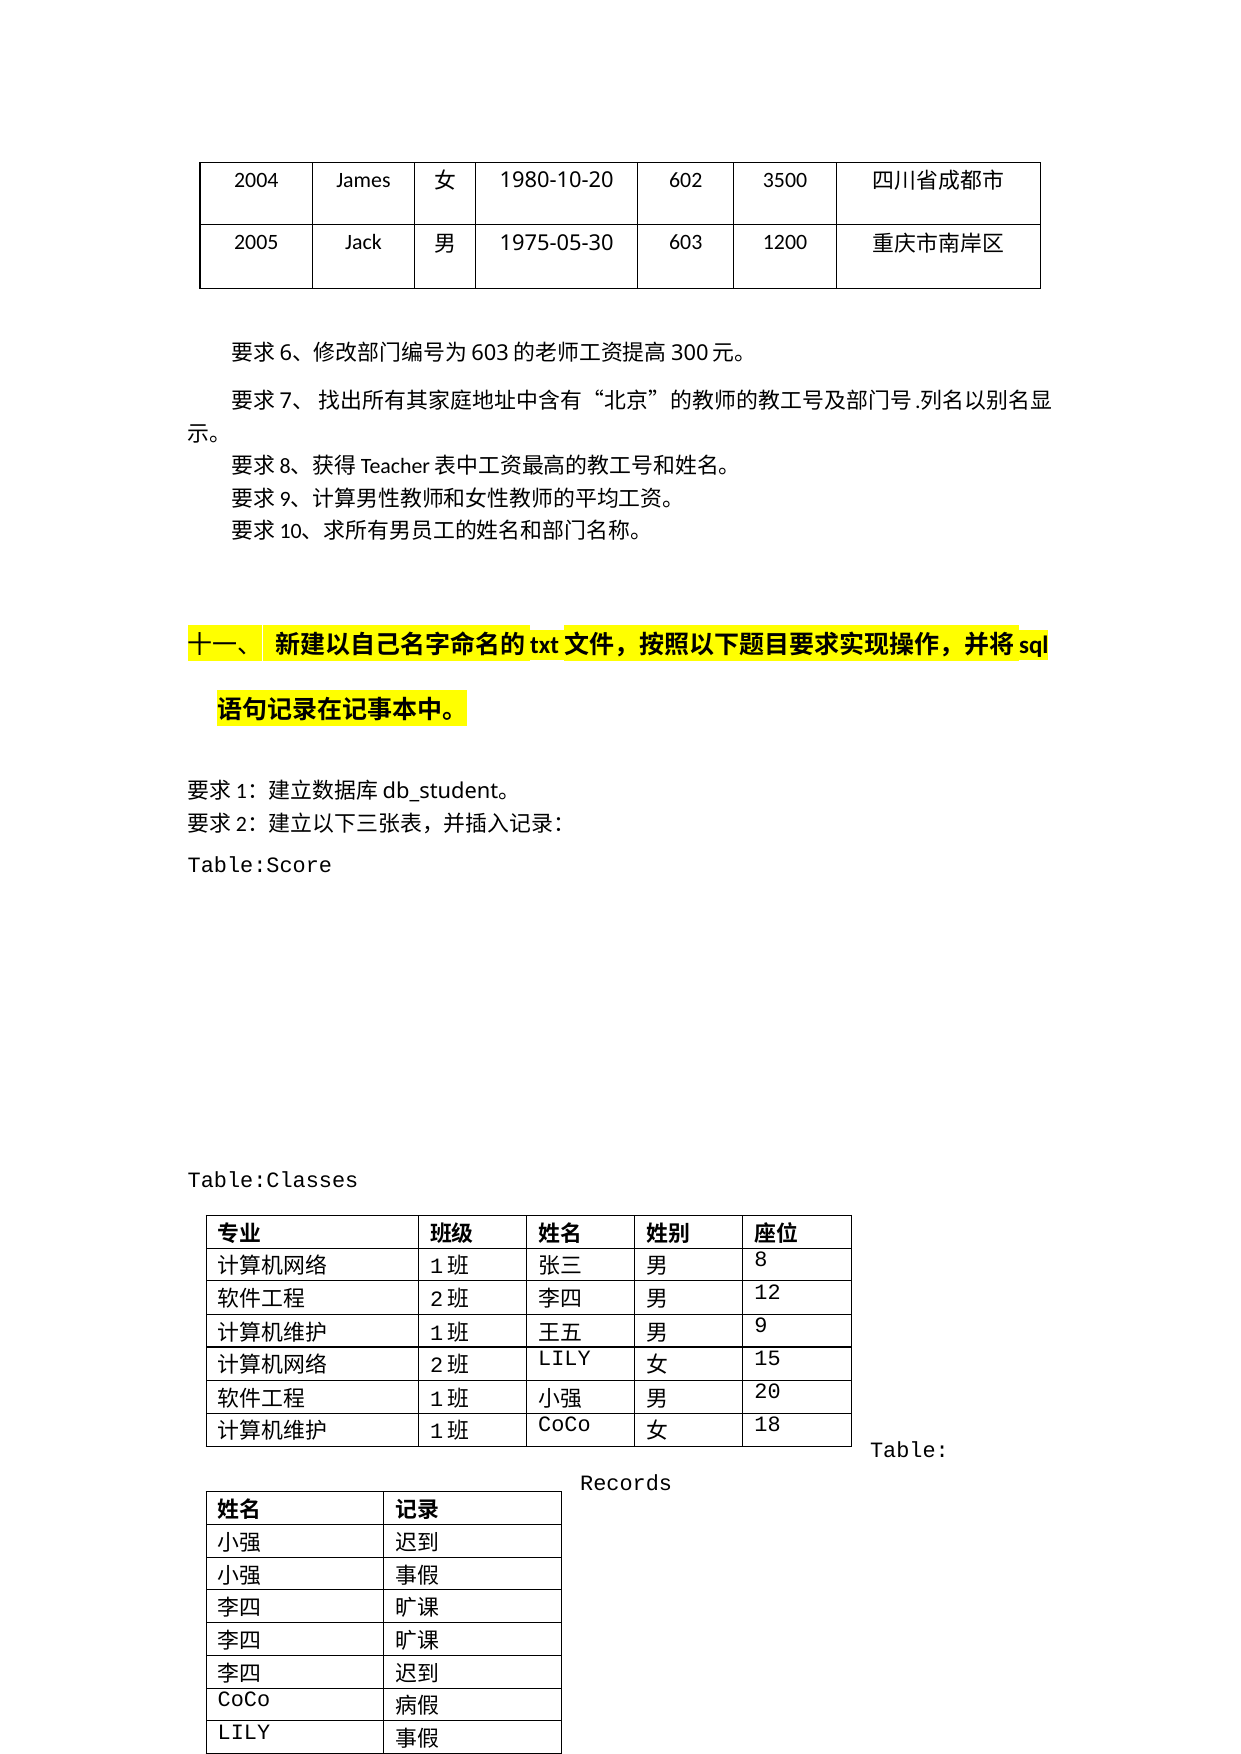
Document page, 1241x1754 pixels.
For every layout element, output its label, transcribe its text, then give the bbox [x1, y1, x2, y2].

table_cell 男 [635, 1315, 742, 1346]
table_cell 2班 [419, 1281, 526, 1313]
table_cell CoCo [527, 1414, 634, 1446]
table_cell 15 [743, 1348, 851, 1379]
table_cell 男 [635, 1281, 742, 1313]
table_header 姓名 [527, 1216, 634, 1247]
table_cell 重庆市南岸区 [837, 225, 1040, 288]
table_cell 男 [415, 225, 475, 288]
table_cell 女 [415, 163, 475, 224]
table_cell 1980-10-20 [476, 163, 637, 224]
table_cell 事假 [384, 1558, 561, 1589]
text 要求9、计算男性教师和女性教师的平均工资。 [187, 480, 1053, 513]
table_cell LILY [207, 1721, 383, 1753]
table_cell Jack [313, 225, 414, 288]
table_cell 8 [743, 1249, 851, 1280]
table_cell 1班 [419, 1315, 526, 1346]
table_cell 李四 [207, 1623, 383, 1655]
table_cell LILY [527, 1348, 634, 1379]
table_cell 计算机网络 [207, 1348, 418, 1379]
table_cell 603 [638, 225, 733, 288]
table_cell 3500 [734, 163, 836, 224]
text 要求1：建立数据库db_student。 [187, 773, 1053, 805]
table_cell 迟到 [384, 1525, 561, 1557]
table_cell 计算机维护 [207, 1414, 418, 1446]
table_header 记录 [384, 1492, 561, 1524]
table_cell 男 [635, 1381, 742, 1412]
table_cell 王五 [527, 1315, 634, 1346]
table_cell 2005 [201, 225, 312, 288]
table_cell James [313, 163, 414, 224]
table_cell 张三 [527, 1249, 634, 1280]
table_header 座位 [743, 1216, 851, 1247]
table_cell 2班 [419, 1348, 526, 1379]
table_cell 计算机网络 [207, 1249, 418, 1280]
table_header 姓别 [635, 1216, 742, 1247]
table_cell 1班 [419, 1381, 526, 1412]
table_cell 李四 [207, 1656, 383, 1687]
table_cell 1975-05-30 [476, 225, 637, 288]
table_header 班级 [419, 1216, 526, 1247]
table_cell 12 [743, 1281, 851, 1313]
table_cell 李四 [527, 1281, 634, 1313]
table_cell 1班 [419, 1414, 526, 1446]
table_cell 602 [638, 163, 733, 224]
table_cell 18 [743, 1414, 851, 1446]
list 新建以自己名字命名的txt文件，按照以下题目要求实现操作，并将sql语句记录在记事本中。 [187, 610, 1053, 740]
table_cell 李四 [207, 1590, 383, 1622]
table_cell 1班 [419, 1249, 526, 1280]
table_cell 女 [635, 1414, 742, 1446]
text 要求10、求所有男员工的姓名和部门名称。 [187, 513, 1053, 545]
text 要求6、修改部门编号为603的老师工资提高300元。 [187, 334, 1053, 367]
table_header 姓名 [207, 1492, 383, 1524]
table_cell 9 [743, 1315, 851, 1346]
table_cell 2004 [201, 163, 312, 224]
table_cell 事假 [384, 1721, 561, 1753]
table_cell 小强 [207, 1525, 383, 1557]
table_cell CoCo [207, 1689, 383, 1720]
table_cell 小强 [527, 1381, 634, 1412]
text 要求2：建立以下三张表，并插入记录： [187, 805, 1053, 838]
table_cell 20 [743, 1381, 851, 1412]
text 要求7、 找出所有其家庭地址中含有“北京”的教师的教工号及部门号.列名以别名显示。 [187, 383, 1053, 448]
table_cell 迟到 [384, 1656, 561, 1687]
table_cell 病假 [384, 1689, 561, 1720]
text 要求8、获得Teacher表中工资最高的教工号和姓名。 [187, 448, 1053, 480]
table_cell 男 [635, 1249, 742, 1280]
table_cell 小强 [207, 1558, 383, 1589]
table_cell 四川省成都市 [837, 163, 1040, 224]
table_cell 1200 [734, 225, 836, 288]
table_header 专业 [207, 1216, 418, 1247]
table_cell 软件工程 [207, 1281, 418, 1313]
table_cell 女 [635, 1348, 742, 1379]
text Table:Classes [187, 1165, 1053, 1198]
text Table:Score [187, 850, 1053, 883]
table_cell 计算机维护 [207, 1315, 418, 1346]
table_cell 旷课 [384, 1623, 561, 1655]
table_cell 旷课 [384, 1590, 561, 1622]
table_cell 软件工程 [207, 1381, 418, 1412]
text Table: Records [187, 1435, 1053, 1500]
